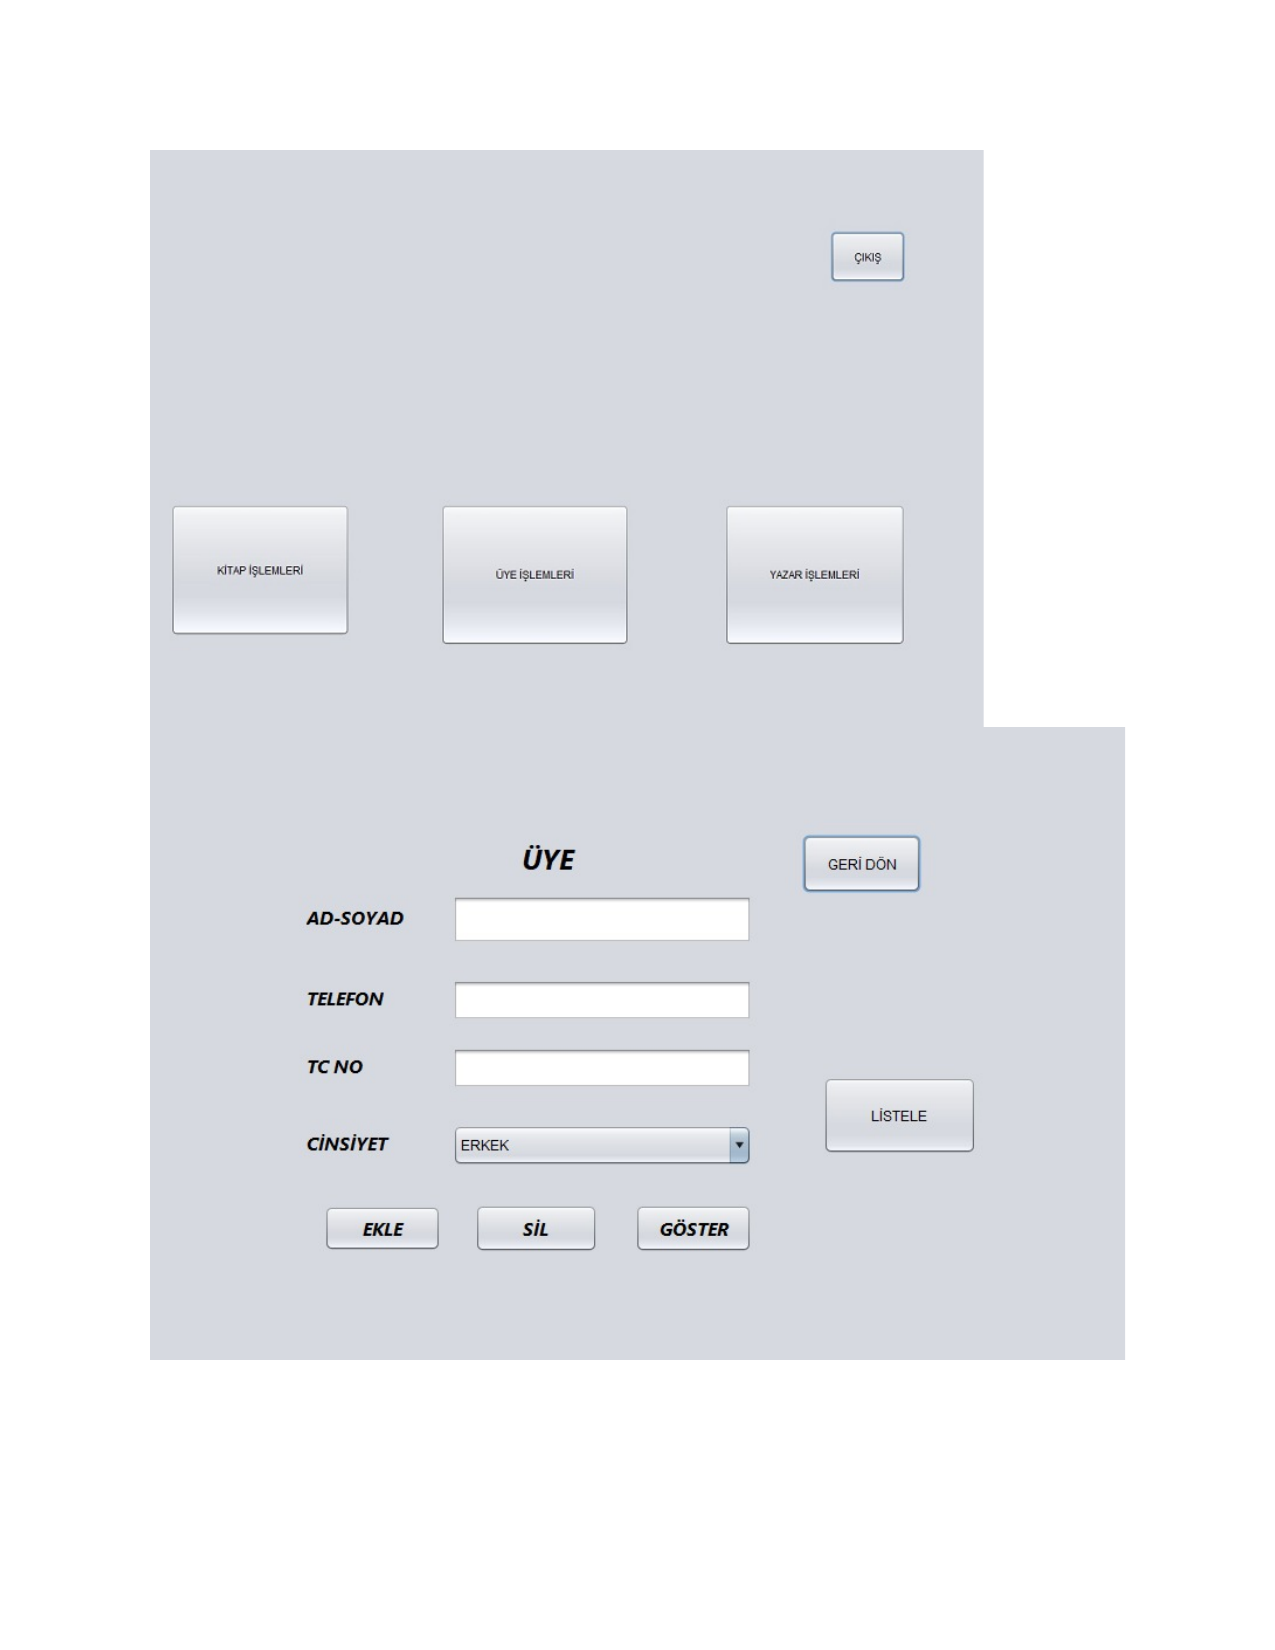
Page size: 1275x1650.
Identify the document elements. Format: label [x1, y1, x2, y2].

picture [150, 150, 1125, 1360]
